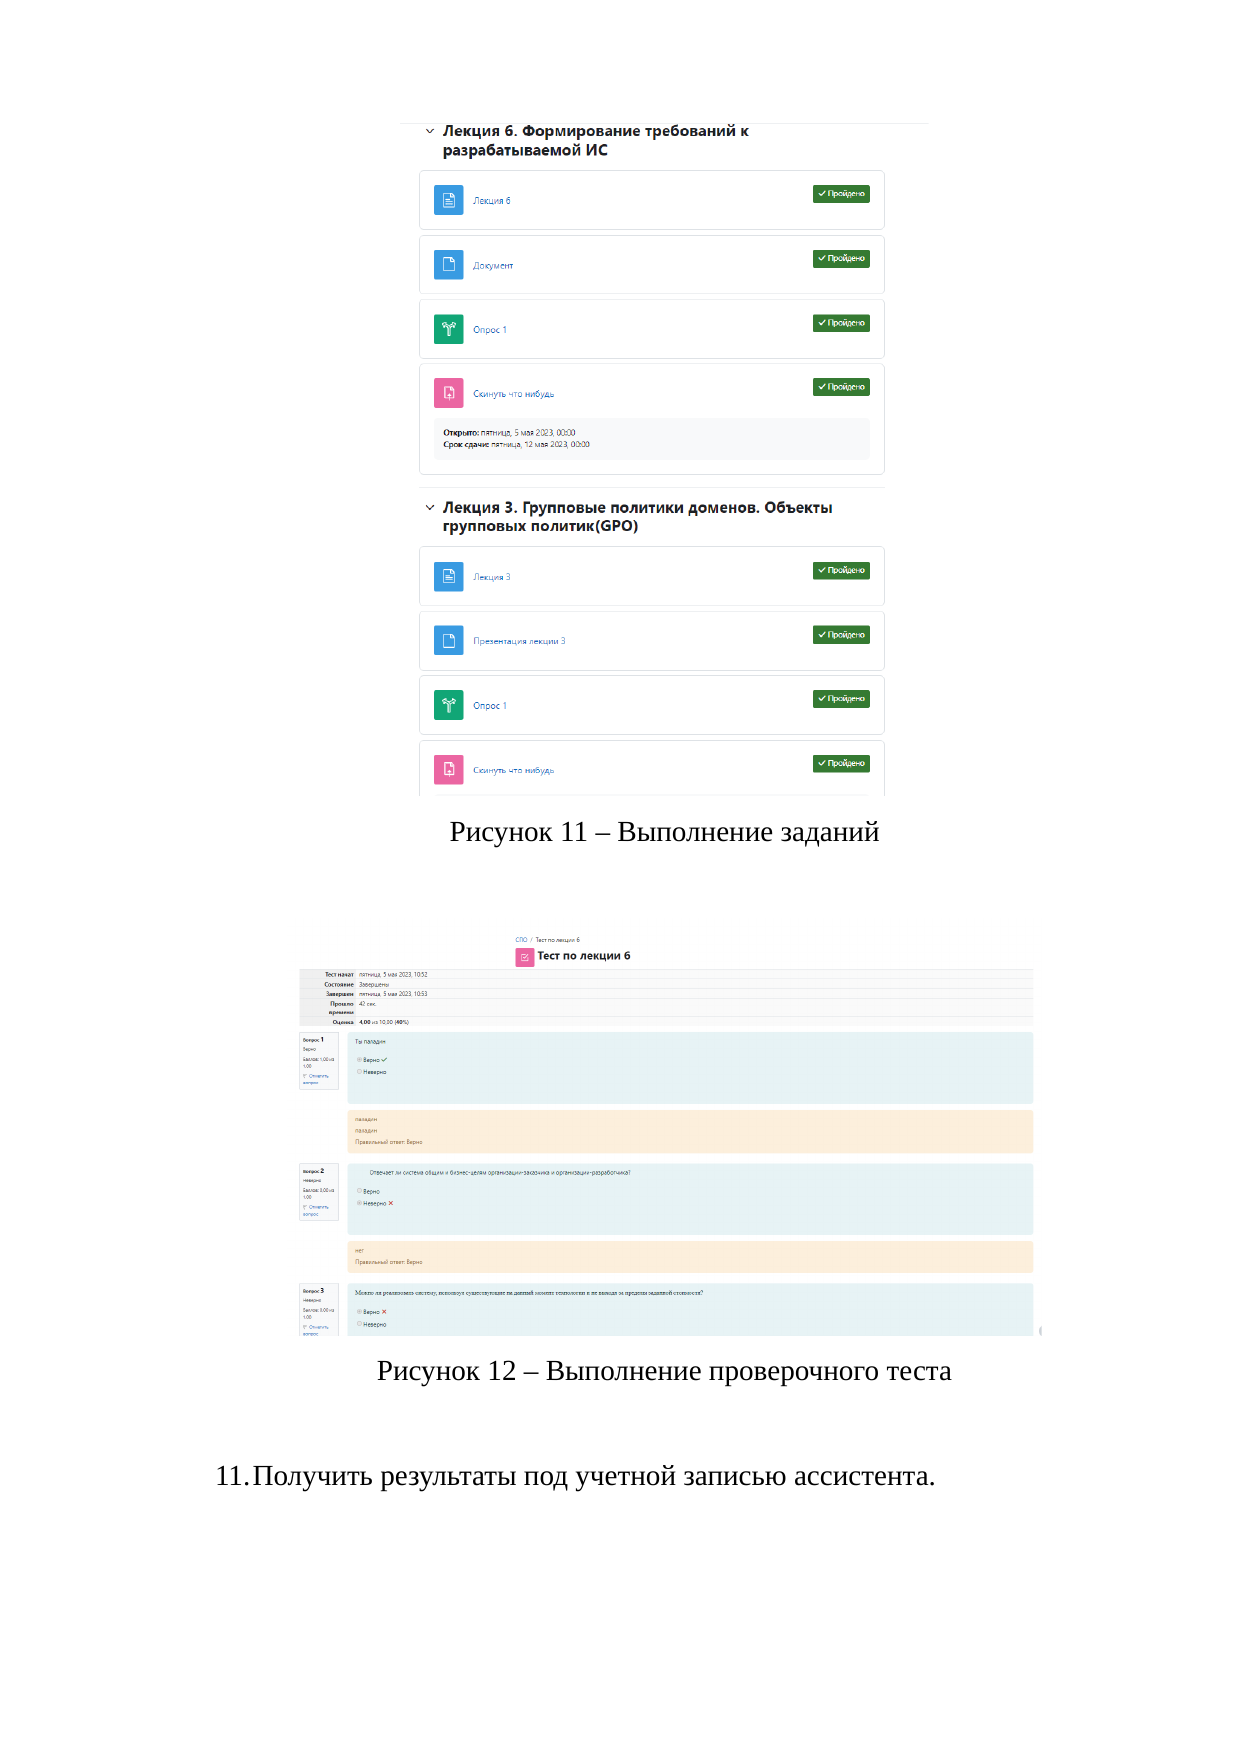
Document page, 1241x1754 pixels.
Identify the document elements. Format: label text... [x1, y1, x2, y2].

text Рисунок 12 – Выполнение проверочного теста [177, 1353, 1152, 1387]
text Рисунок 11 – Выполнение заданий [177, 814, 1152, 847]
list Получить результаты под учетной записью ассистента. [215, 1458, 1152, 1491]
picture [287, 918, 1042, 1336]
picture [400, 118, 929, 796]
